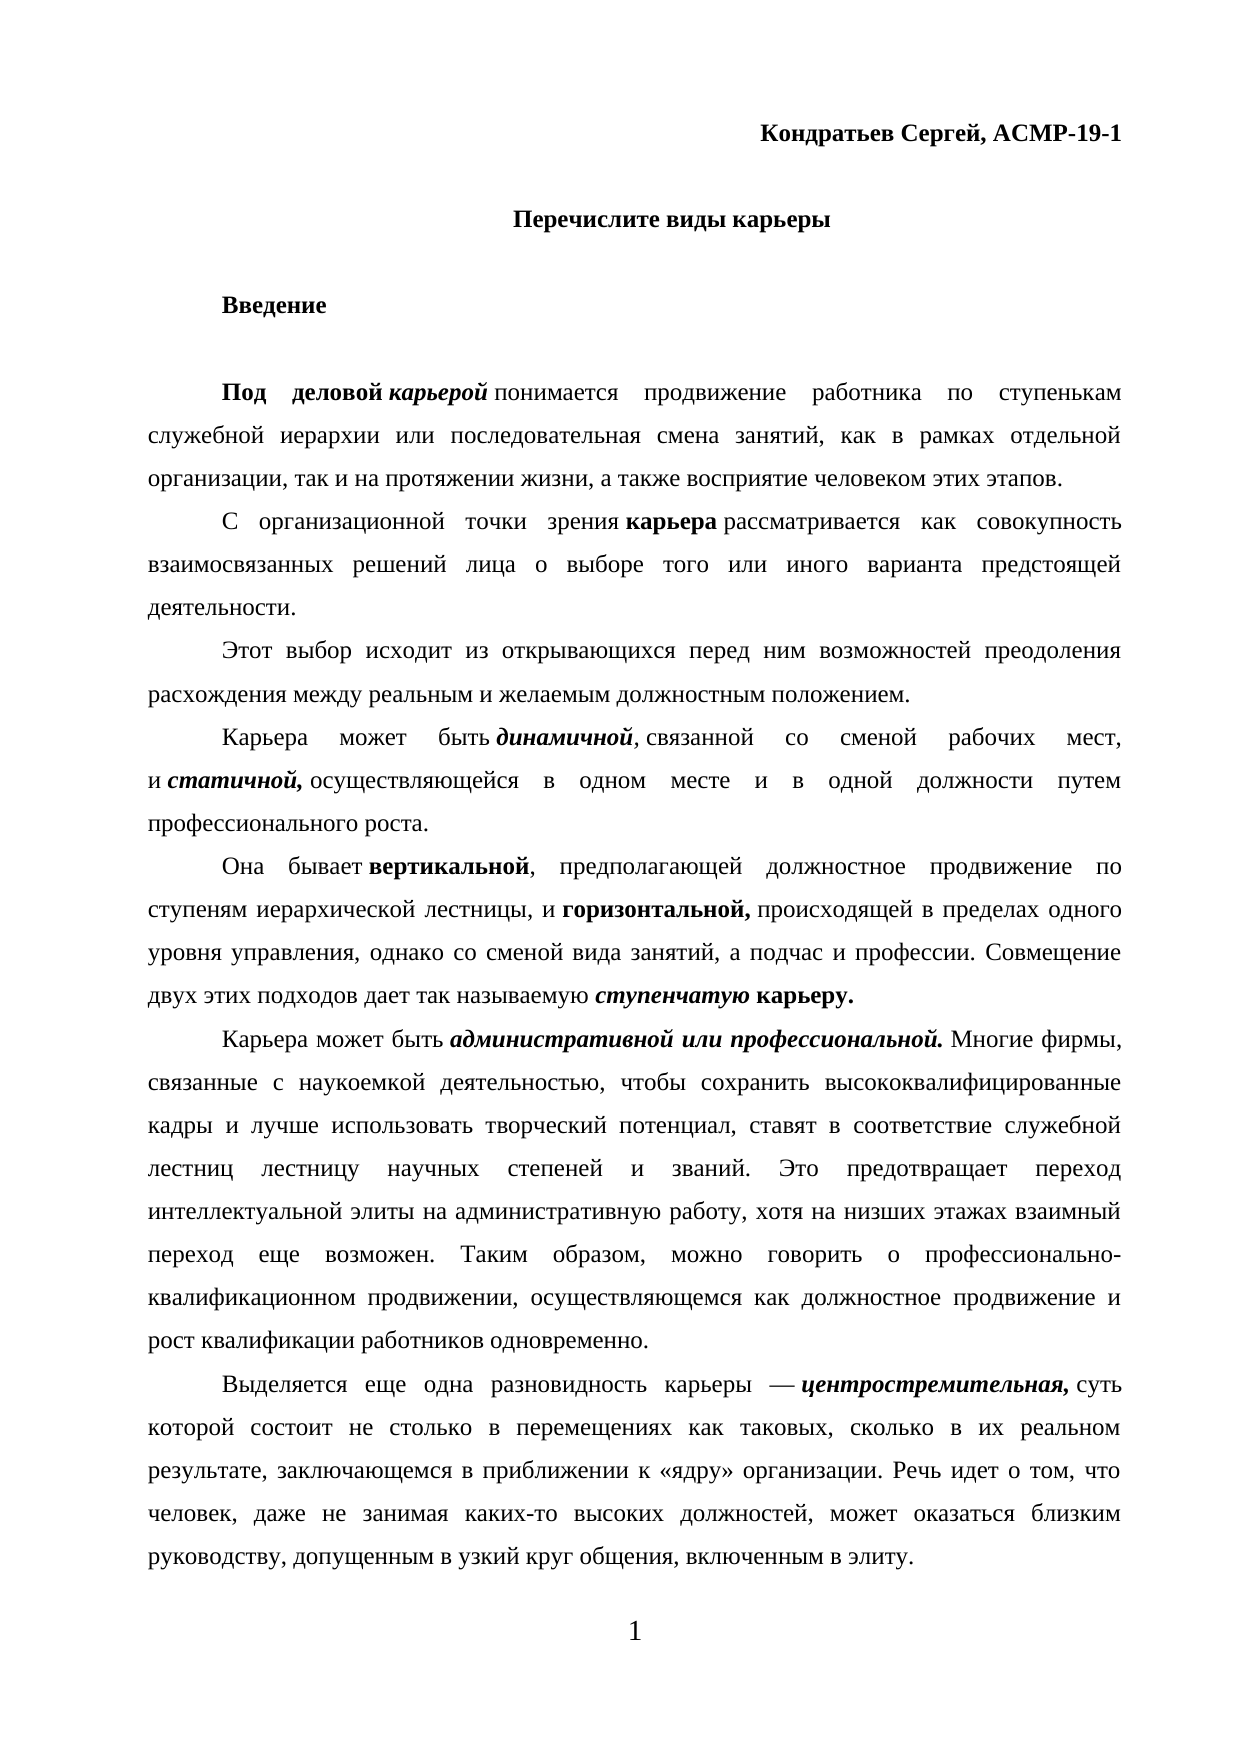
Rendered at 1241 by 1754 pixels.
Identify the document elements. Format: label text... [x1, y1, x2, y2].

text С организационной точки зрения карьера рассматривается как совокупность взаимосвязанных решений лица о выборе того или иного варианта предстоящей деятельности. [148, 506, 1122, 621]
text Введение [148, 291, 1122, 319]
text Кондратьев Сергей, АСМР-19-1 [148, 118, 1122, 147]
text Карьера может быть административной или профессиональной. Многие фирмы, связанные с наукоемкой деятельностью, чтобы сохранить высококвалифицированные кадры и лучше использовать творческий потенциал, ставят в соответствие служебной лестниц лестницу научных степеней и званий. Это предотвращает переход интеллектуальной элиты на административную работу, хотя на низших этажах взаимный переход еще возможен. Таким образом, можно говорить о профессионально-квалификационном продвижении, осуществляющемся как должностное продвижение и рост квалификации работников одновременно. [148, 1024, 1122, 1354]
text Под деловой карьерой понимается продвижение работника по ступенькам служебной иерархии или последовательная смена занятий, как в рамках отдельной организации, так и на протяжении жизни, а также восприятие человеком этих этапов. [148, 377, 1122, 492]
text Перечислите виды карьеры [148, 204, 1122, 233]
text Она бывает вертикальной, предполагающей должностное продвижение по ступеням иерархической лестницы, и горизонтальной, происходящей в пределах одного уровня управления, однако со сменой вида занятий, а подчас и профессии. Совмещение двух этих подходов дает так называемую ступенчатую карьеру. [148, 851, 1122, 1009]
text Карьера может быть динамичной, связанной со сменой рабочих мест, и статичной, осуществляющейся в одном месте и в одной должности путем профессионального роста. [148, 722, 1122, 837]
text Выделяется еще одна разновидность карьеры — центростремительная, суть которой состоит не столько в перемещениях как таковых, сколько в их реальном результате, заключающемся в приближении к «ядру» организации. Речь идет о том, что человек, даже не занимая каких-то высоких должностей, может оказаться близким руководству, допущенным в узкий круг общения, включенным в элиту. [148, 1369, 1122, 1570]
text Этот выбор исходит из открывающихся перед ним возможностей преодоления расхождения между реальным и желаемым должностным положением. [148, 636, 1122, 707]
